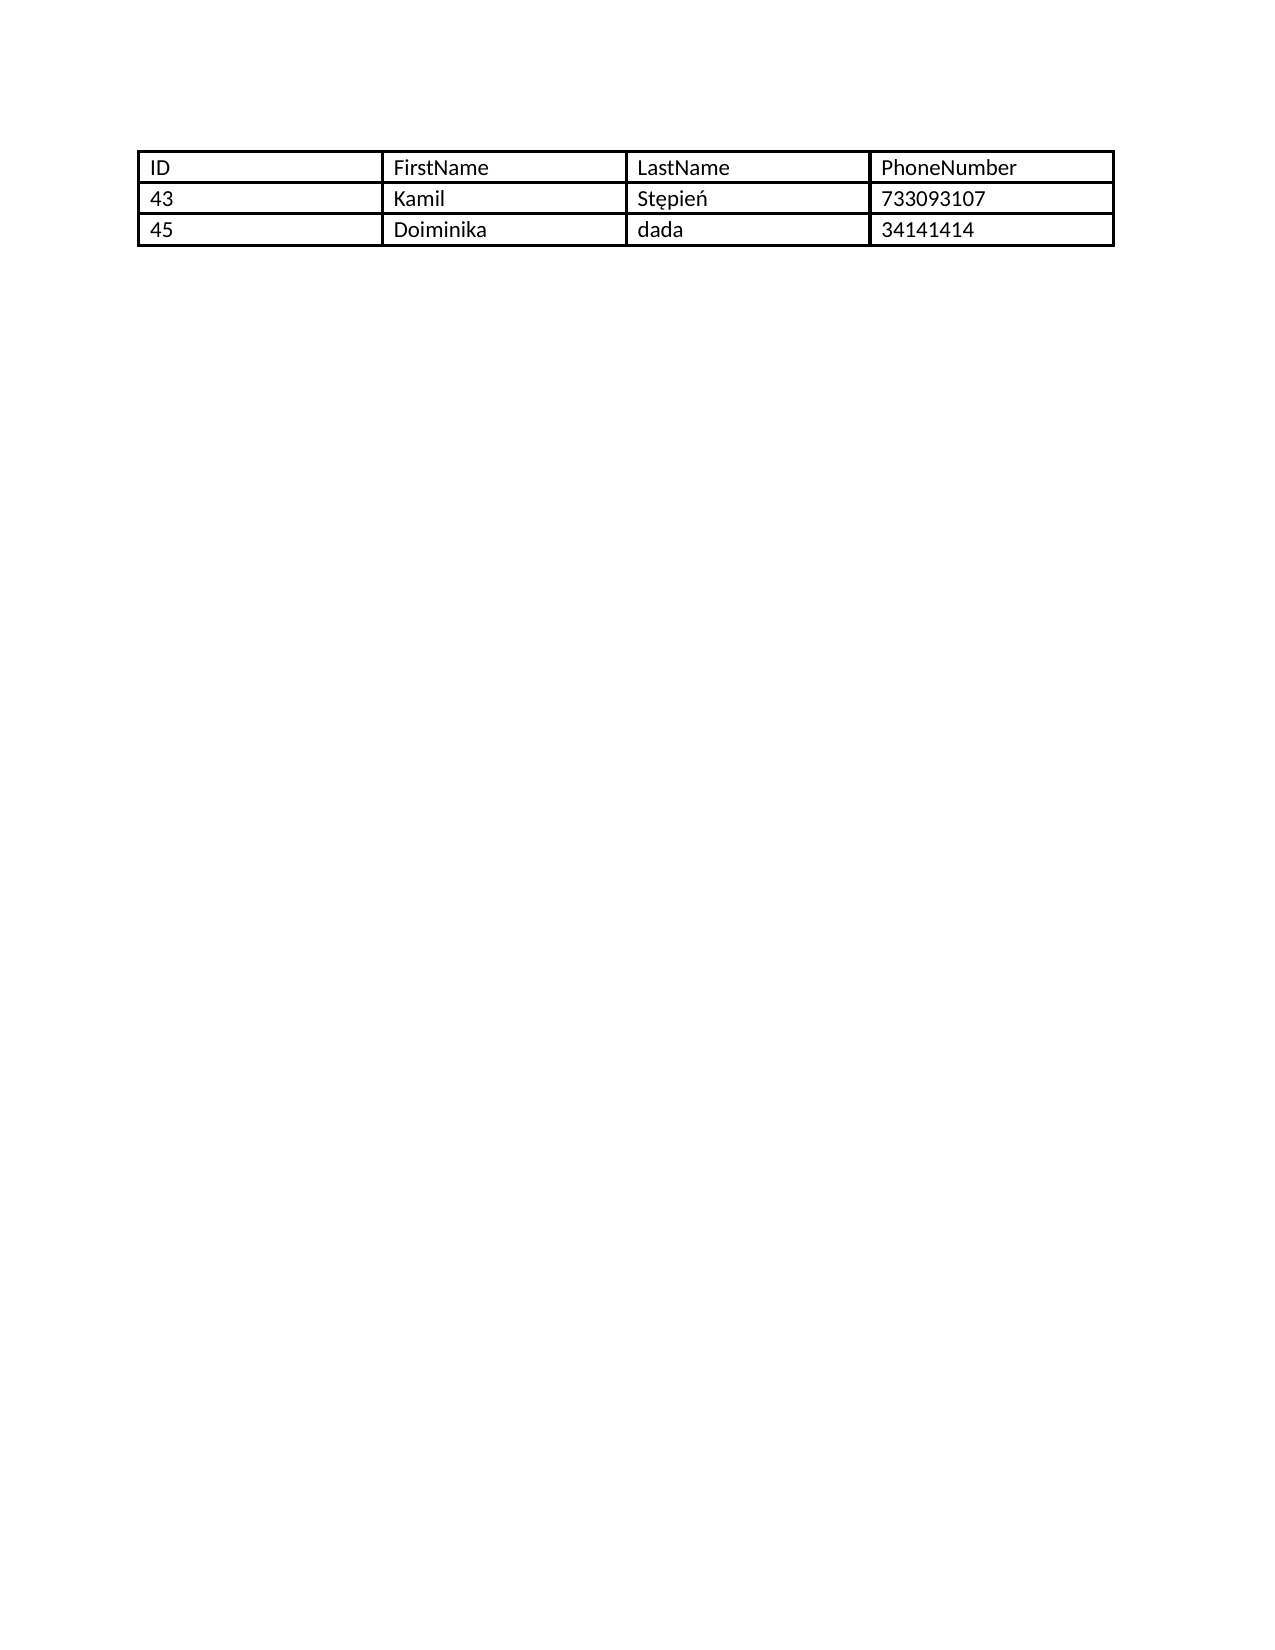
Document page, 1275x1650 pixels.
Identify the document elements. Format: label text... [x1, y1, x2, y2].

table_cell 34141414 [872, 215, 1112, 243]
table_header FirstName [384, 153, 625, 181]
table_cell 733093107 [872, 184, 1112, 212]
table_header LastName [628, 153, 868, 181]
table_cell dada [628, 215, 868, 243]
table_cell 43 [140, 184, 381, 212]
table_cell Doiminika [384, 215, 625, 243]
table_cell Kamil [384, 184, 625, 212]
table_header PhoneNumber [872, 153, 1112, 181]
table_cell 45 [140, 215, 381, 243]
table_header ID [140, 153, 381, 181]
table_cell Stępień [628, 184, 868, 212]
